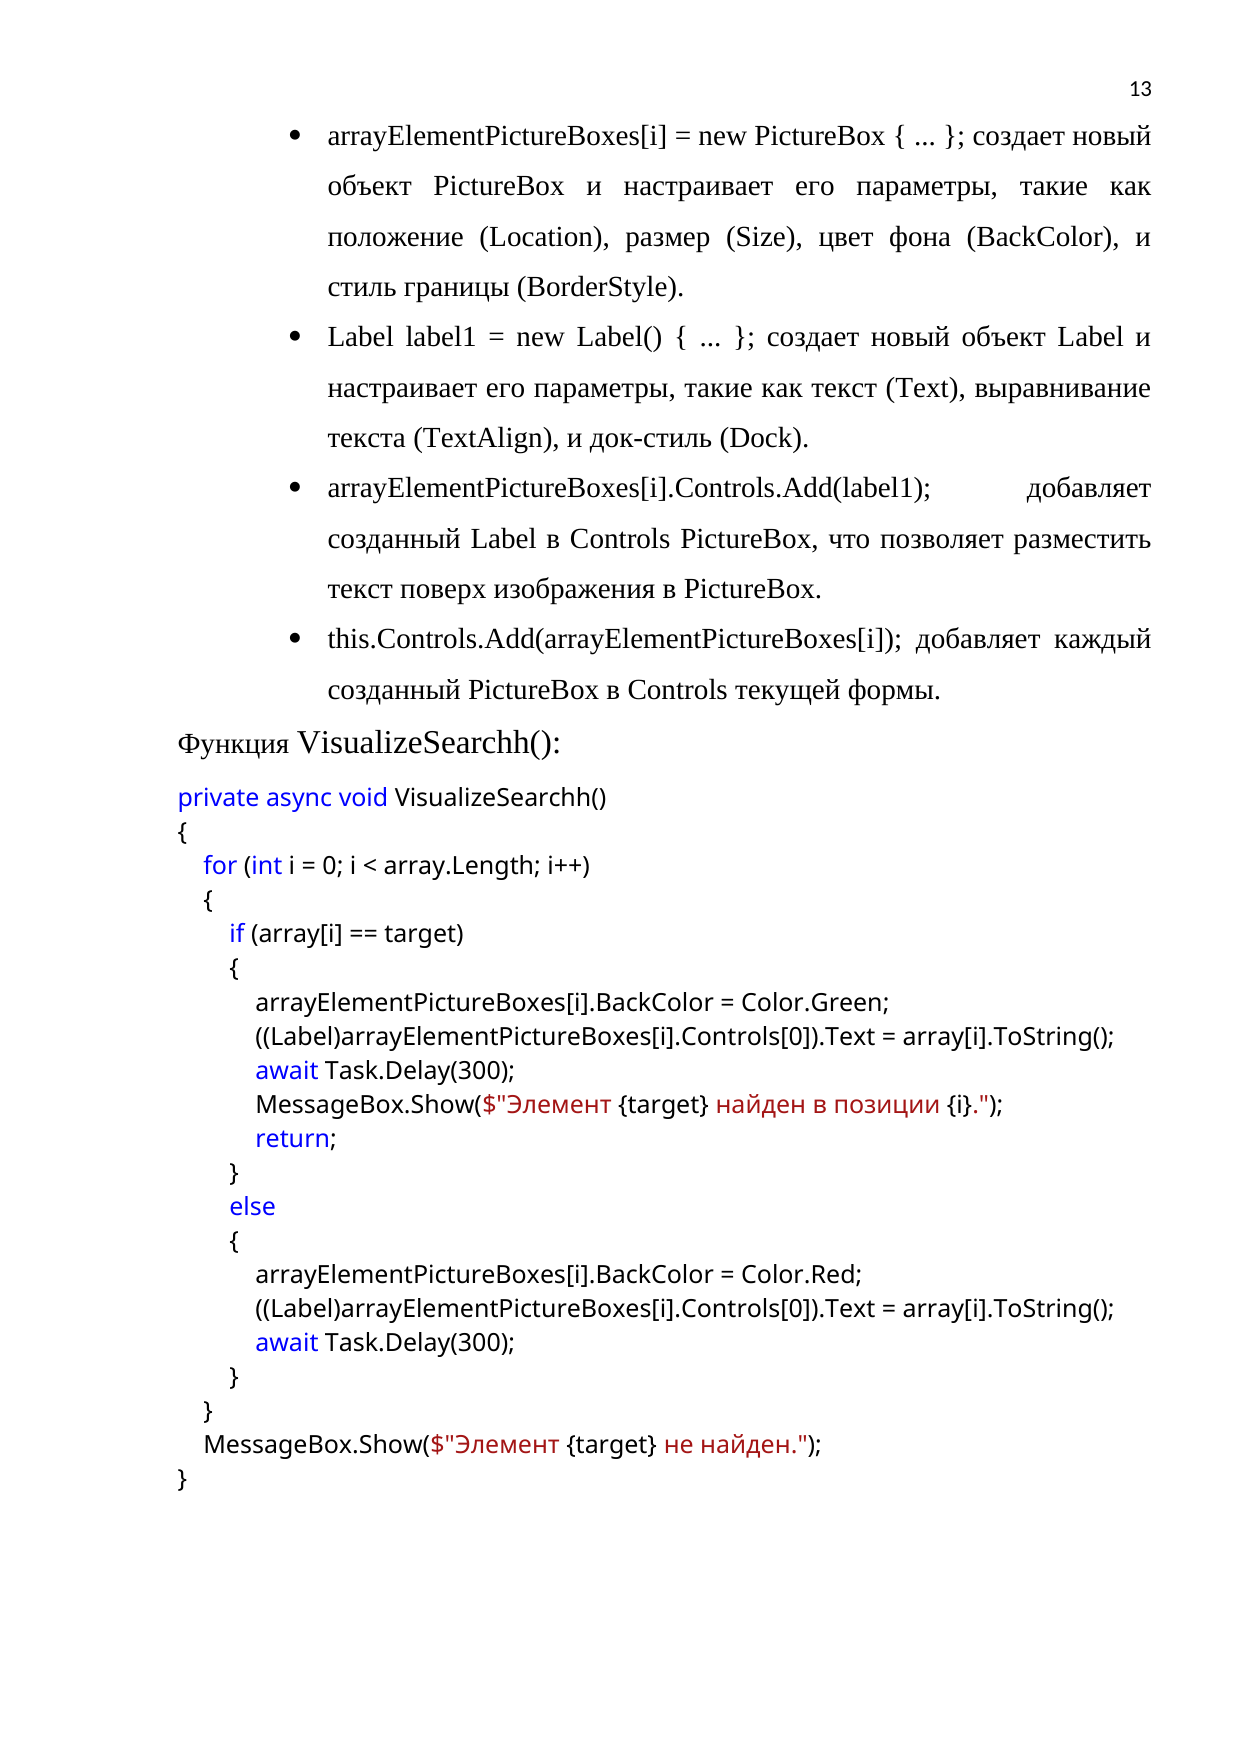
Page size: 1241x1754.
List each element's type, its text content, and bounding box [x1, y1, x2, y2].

text } [177, 1359, 1152, 1393]
text { [177, 950, 1152, 984]
text } [177, 1154, 1152, 1188]
text else [177, 1188, 1152, 1223]
text if (array[i] == target) [177, 916, 1152, 950]
text Функция VisualizeSearchh(): [177, 722, 1152, 761]
text { [177, 882, 1152, 916]
text arrayElementPictureBoxes[i].BackColor = Color.Red; [177, 1257, 1152, 1291]
list Label label1 = new Label() { ... }; создает новый объект Label и настраивает его параметры, такие как текст (Text), выравнивание текста (TextAlign), и док-стиль (Dock). [290, 319, 1152, 454]
list this.Controls.Add(arrayElementPictureBoxes[i]); добавляет каждый созданный PictureBox в Controls текущей формы. [290, 622, 1152, 706]
text MessageBox.Show($"Элемент {target} не найден."); [177, 1427, 1152, 1461]
text { [177, 1223, 1152, 1257]
text ((Label)arrayElementPictureBoxes[i].Controls[0]).Text = array[i].ToString(); [177, 1018, 1152, 1052]
text for (int i = 0; i < array.Length; i++) [177, 848, 1152, 882]
text } [177, 1393, 1152, 1427]
text { [177, 814, 1152, 848]
text } [177, 1461, 1152, 1495]
list arrayElementPictureBoxes[i].Controls.Add(label1); добавляет созданный Label в Controls PictureBox, что позволяет разместить текст поверх изображения в PictureBox. [290, 471, 1152, 605]
text return; [177, 1120, 1152, 1154]
text await Task.Delay(300); [177, 1052, 1152, 1086]
text arrayElementPictureBoxes[i].BackColor = Color.Green; [177, 984, 1152, 1018]
text private async void VisualizeSearchh() [177, 780, 1152, 814]
list arrayElementPictureBoxes[i] = new PictureBox { ... }; создает новый объект PictureBox и настраивает его параметры, такие как положение (Location), размер (Size), цвет фона (BackColor), и стиль границы (BorderStyle). [290, 118, 1152, 303]
text await Task.Delay(300); [177, 1325, 1152, 1359]
text ((Label)arrayElementPictureBoxes[i].Controls[0]).Text = array[i].ToString(); [177, 1291, 1152, 1325]
text MessageBox.Show($"Элемент {target} найден в позиции {i}."); [177, 1086, 1152, 1120]
